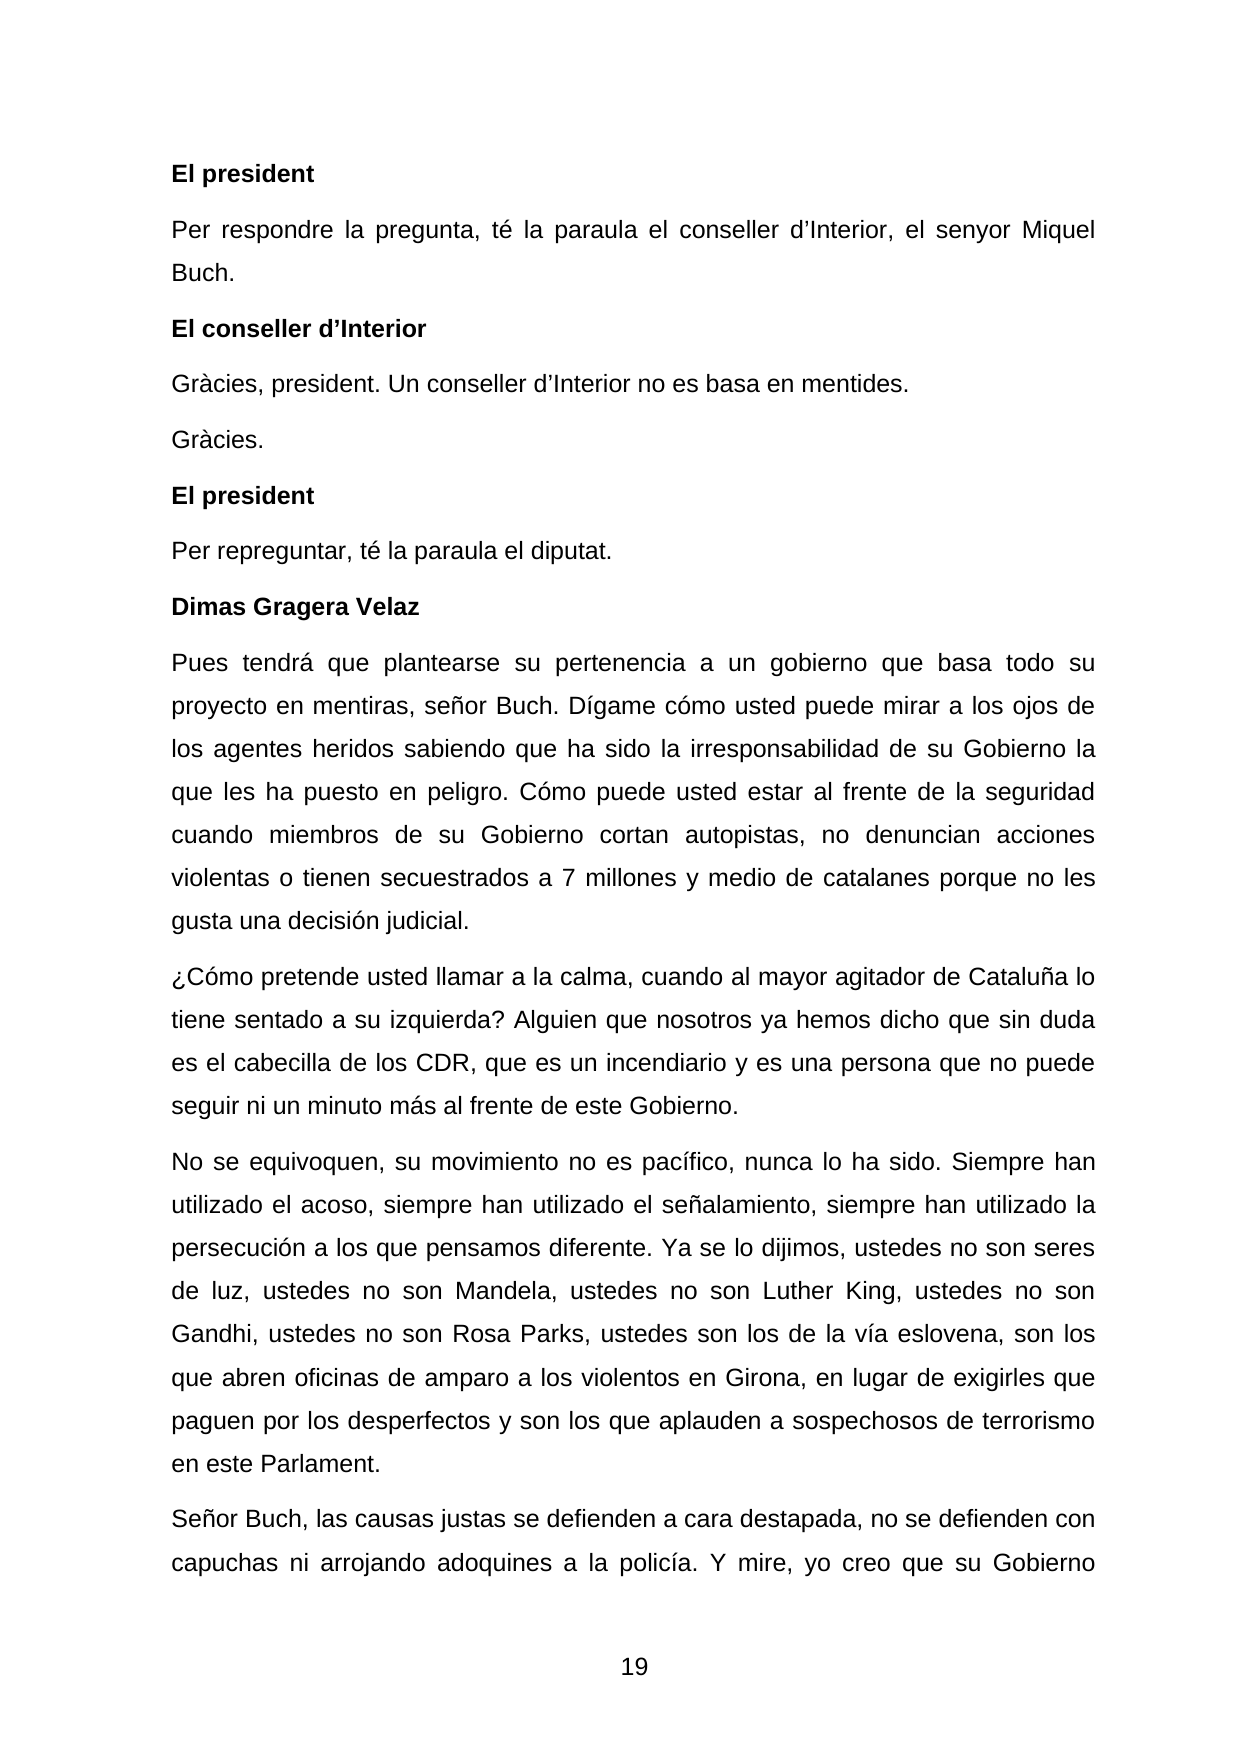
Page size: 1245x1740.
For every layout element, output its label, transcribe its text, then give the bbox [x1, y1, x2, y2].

text No se equivoquen, su movimiento no es pacífico, nunca lo ha sido. Siempre han utilizado el acoso, siempre han utilizado el señalamiento, siempre han utilizado la persecución a los que pensamos diferente. Ya se lo dijimos, ustedes no son seres de luz, ustedes no son Mandela, ustedes no son Luther King, ustedes no son Gandhi, ustedes no son Rosa Parks, ustedes son los de la vía eslovena, son los que abren oficinas de amparo a los violentos en Girona, en lugar de exigirles que paguen por los desperfectos y son los que aplauden a sospechosos de terrorismo en este Parlament. [171, 1147, 1097, 1478]
text Dimas Gragera Velaz [171, 592, 1097, 621]
text Pues tendrá que plantearse su pertenencia a un gobierno que basa todo su proyecto en mentiras, señor Buch. Dígame cómo usted puede mirar a los ojos de los agentes heridos sabiendo que ha sido la irresponsabilidad de su Gobierno la que les ha puesto en peligro. Cómo puede usted estar al frente de la seguridad cuando miembros de su Gobierno cortan autopistas, no denuncian acciones violentas o tienen secuestrados a 7 millones y medio de catalanes porque no les gusta una decisión judicial. [171, 648, 1097, 935]
text El president [171, 481, 1097, 509]
text ¿Cómo pretende usted llamar a la calma, cuando al mayor agitador de Cataluña lo tiene sentado a su izquierda? Alguien que nosotros ya hemos dicho que sin duda es el cabecilla de los CDR, que es un incendiario y es una persona que no puede seguir ni un minuto más al frente de este Gobierno. [171, 962, 1097, 1120]
text El president [171, 159, 1097, 188]
text Per repreguntar, té la paraula el diputat. [171, 536, 1097, 565]
text Per respondre la pregunta, té la paraula el conseller d’Interior, el senyor Miquel Buch. [171, 215, 1097, 287]
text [171, 1504, 1097, 1576]
text Gràcies, president. Un conseller d’Interior no es basa en mentides. [171, 369, 1097, 398]
text Gràcies. [171, 425, 1097, 454]
text El conseller d’Interior [171, 314, 1097, 343]
